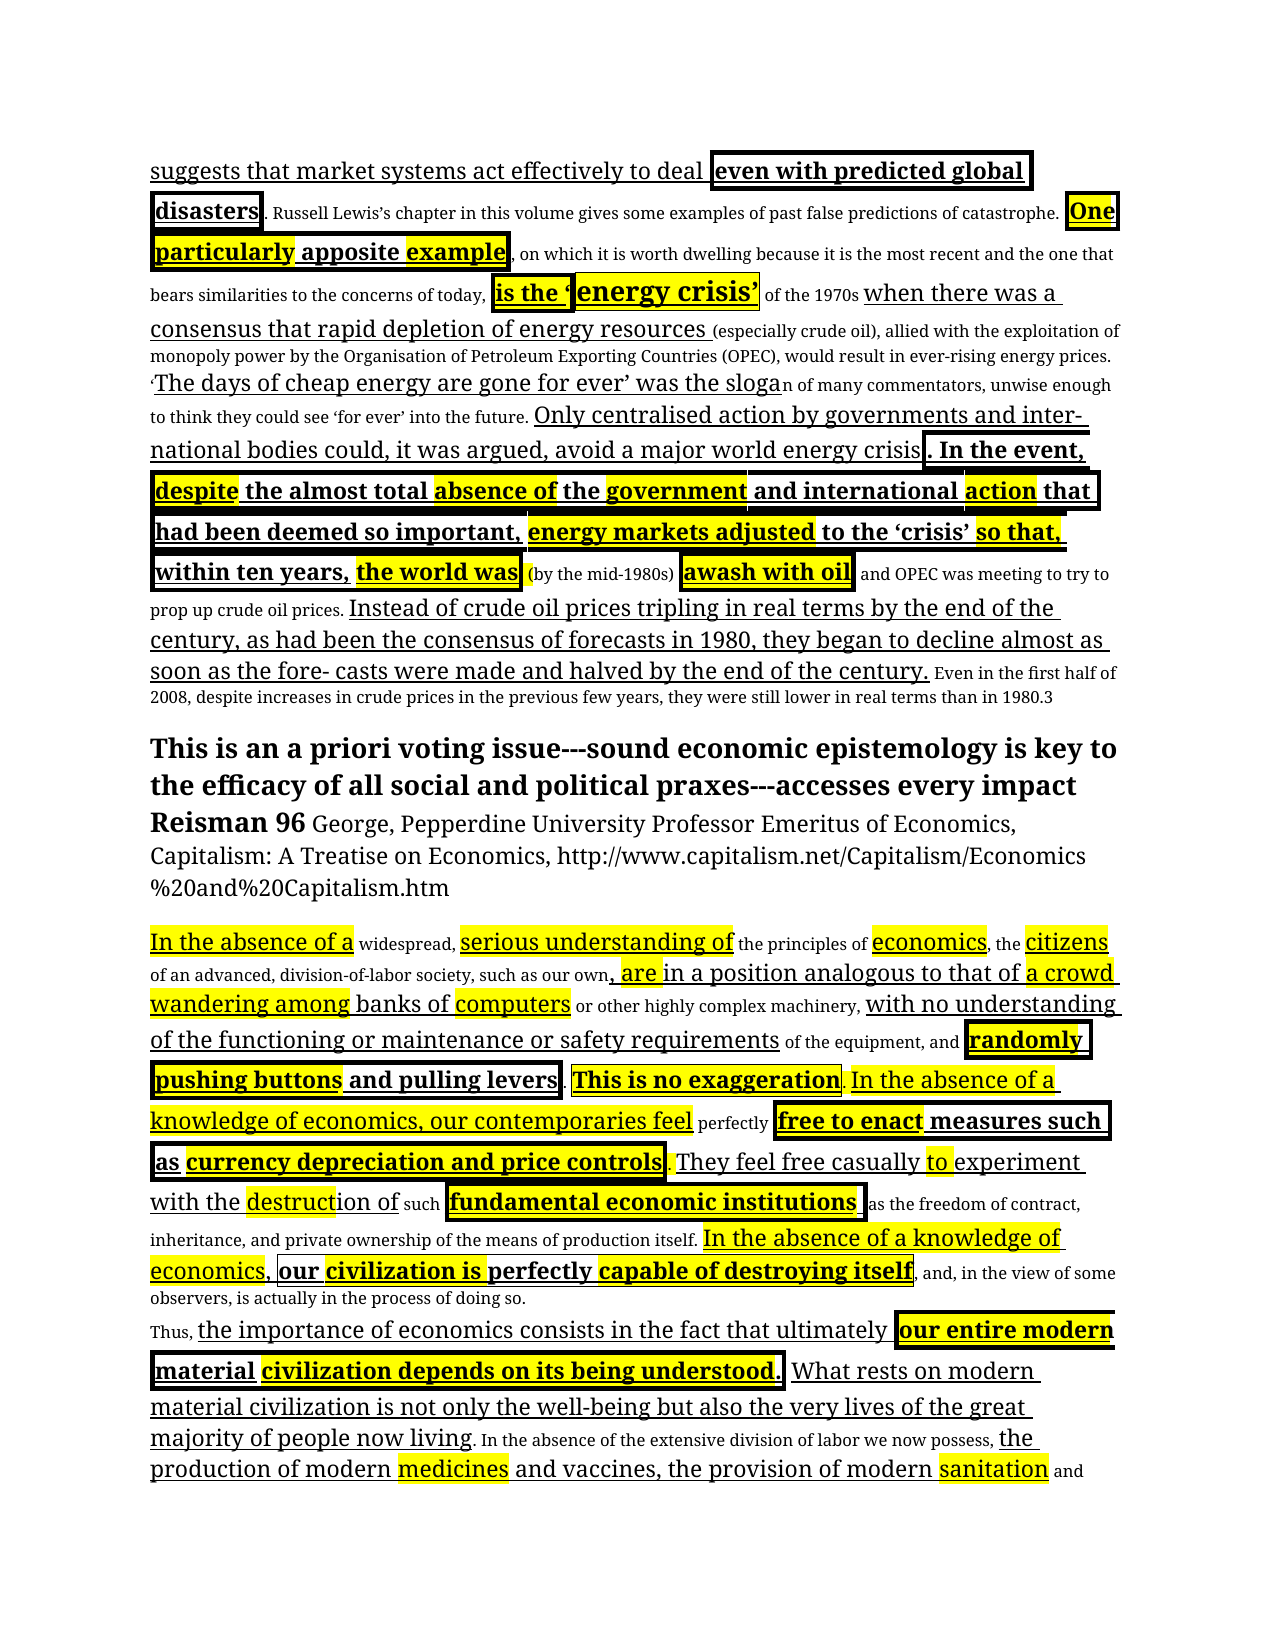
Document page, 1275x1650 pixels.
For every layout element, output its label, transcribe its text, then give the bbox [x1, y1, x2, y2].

text Reisman 96 George, Pepperdine University Professor Emeritus of Economics, Capitalism: A Treatise on Economics, http://www.capitalism.net/Capitalism/Economics%20and%20Capitalism.htm [150, 803, 1125, 903]
subtitle This is an a priori voting issue---sound economic epistemology is key to the efficacy of all social and political praxes---accesses every impact [150, 729, 1125, 803]
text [150, 150, 1125, 709]
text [150, 1309, 1125, 1484]
text In the absence of a widespread, serious understanding of the principles of economics, the citizens of an advanced, division-of-labor society, such as our own, are in a position analogous to that of a crowd wandering among banks of computers or other highly complex machinery, with no understanding of the functioning or maintenance or safety requirements of the equipment, and randomly pushing buttons and pulling levers. This is no exaggeration. In the absence of a knowledge of economics, our contemporaries feel perfectly free to enact measures such as currency depreciation and price controls. They feel free casually to experiment with the destruction of such fundamental economic institutions as the freedom of contract, inheritance, and private ownership of the means of production itself. In the absence of a knowledge of economics, our civilization is perfectly capable of destroying itself, and, in the view of some observers, is actually in the process of doing so. [150, 925, 1125, 1309]
